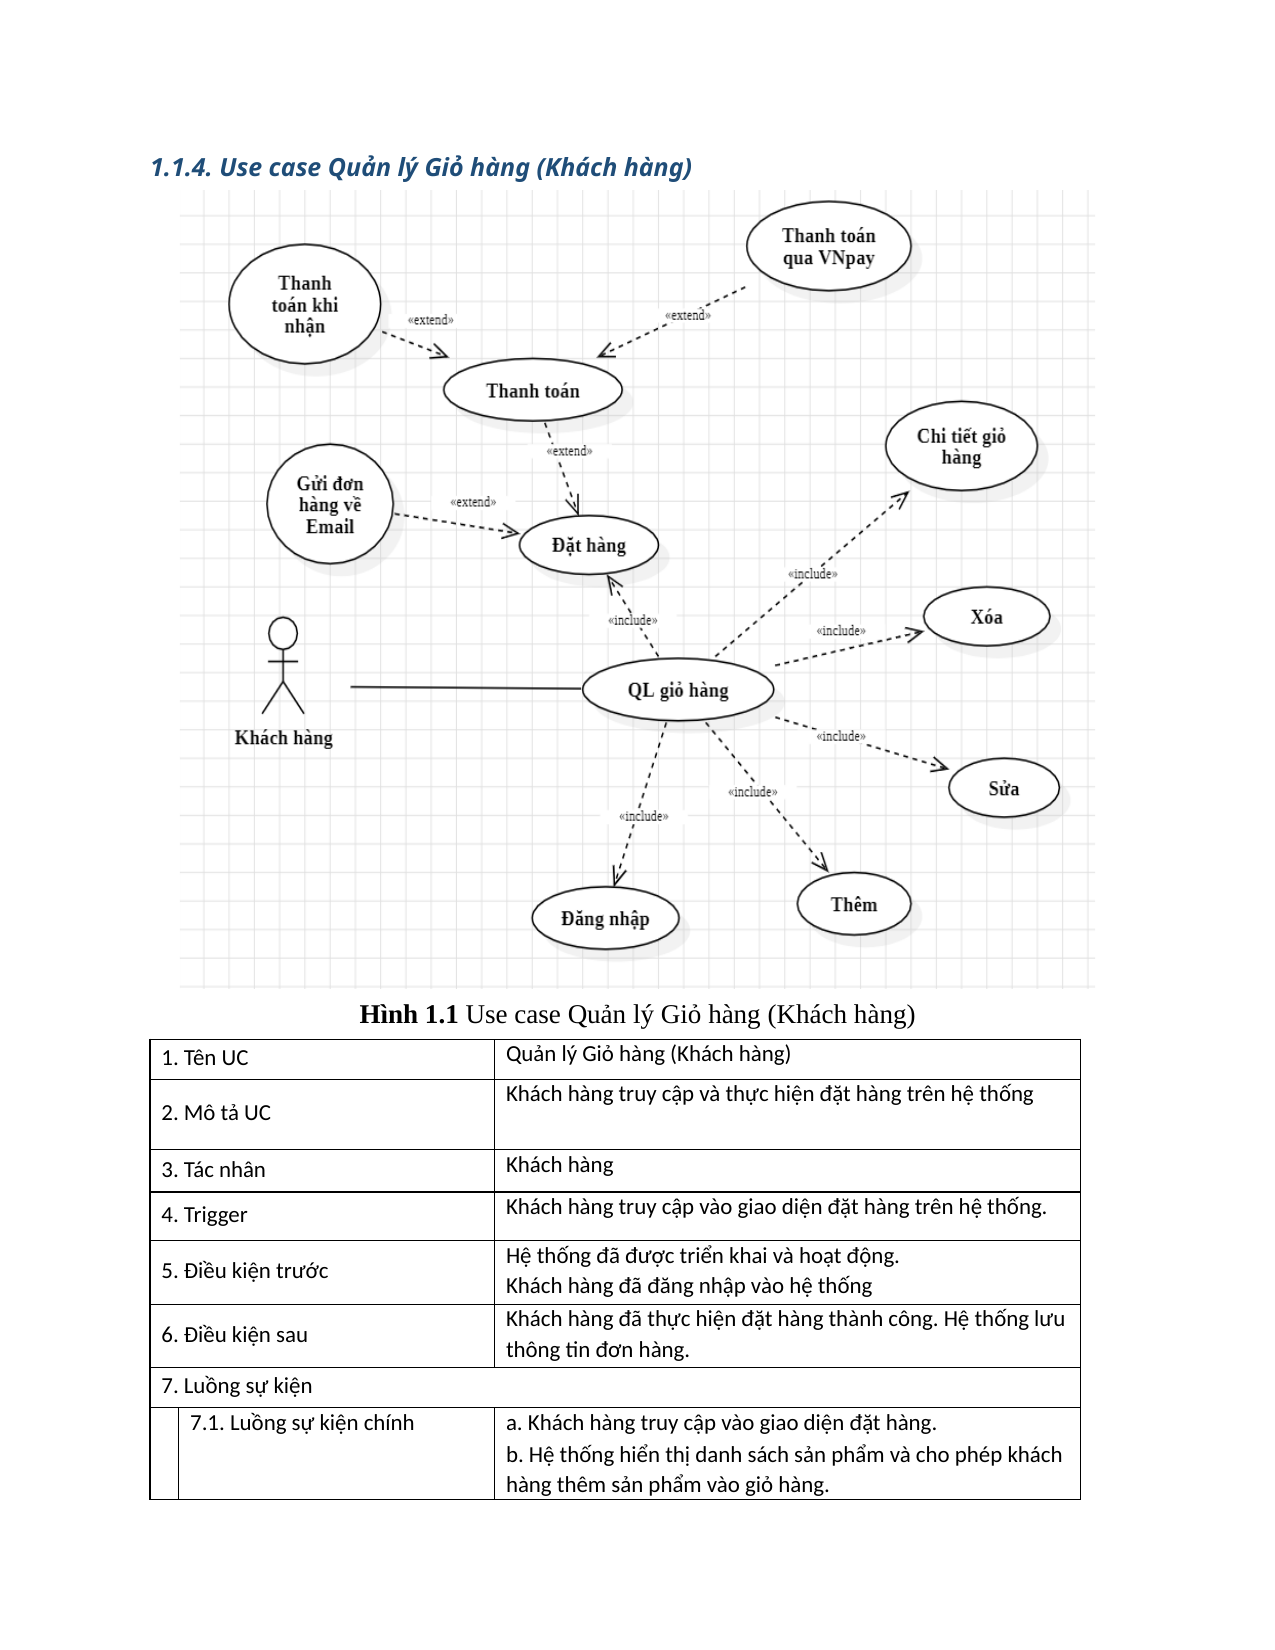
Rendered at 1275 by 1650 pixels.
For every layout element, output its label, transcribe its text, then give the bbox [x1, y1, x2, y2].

table_cell 5. Điều kiện trước [151, 1241, 494, 1303]
table_cell Hệ thống đã được triển khai và hoạt động. Khách hàng đã đăng nhập vào hệ thống [495, 1241, 1080, 1303]
table_cell 2. Mô tả UC [151, 1080, 494, 1149]
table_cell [495, 1408, 1080, 1499]
table_cell Khách hàng truy cập và thực hiện đặt hàng trên hệ thống [495, 1080, 1080, 1149]
table_cell 7. Luồng sự kiện [151, 1368, 1080, 1407]
table_cell [151, 1408, 178, 1499]
table_header Quản lý Giỏ hàng (Khách hàng) [495, 1040, 1080, 1078]
table_cell 4. Trigger [151, 1193, 494, 1240]
text Use case Quản lý Giỏ hàng (Khách hàng) [150, 150, 1125, 184]
picture [179, 190, 1096, 989]
table_cell Khách hàng truy cập vào giao diện đặt hàng trên hệ thống. [495, 1193, 1080, 1240]
table_cell 6. Điều kiện sau [151, 1305, 494, 1367]
table_cell Khách hàng [495, 1150, 1080, 1191]
text Use case Quản lý Giỏ hàng (Khách hàng) [150, 998, 1125, 1029]
table_cell Khách hàng đã thực hiện đặt hàng thành công. Hệ thống lưu thông tin đơn hàng. [495, 1305, 1080, 1367]
table_header 1. Tên UC [151, 1040, 494, 1078]
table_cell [179, 1408, 494, 1499]
table_cell 3. Tác nhân [151, 1150, 494, 1191]
